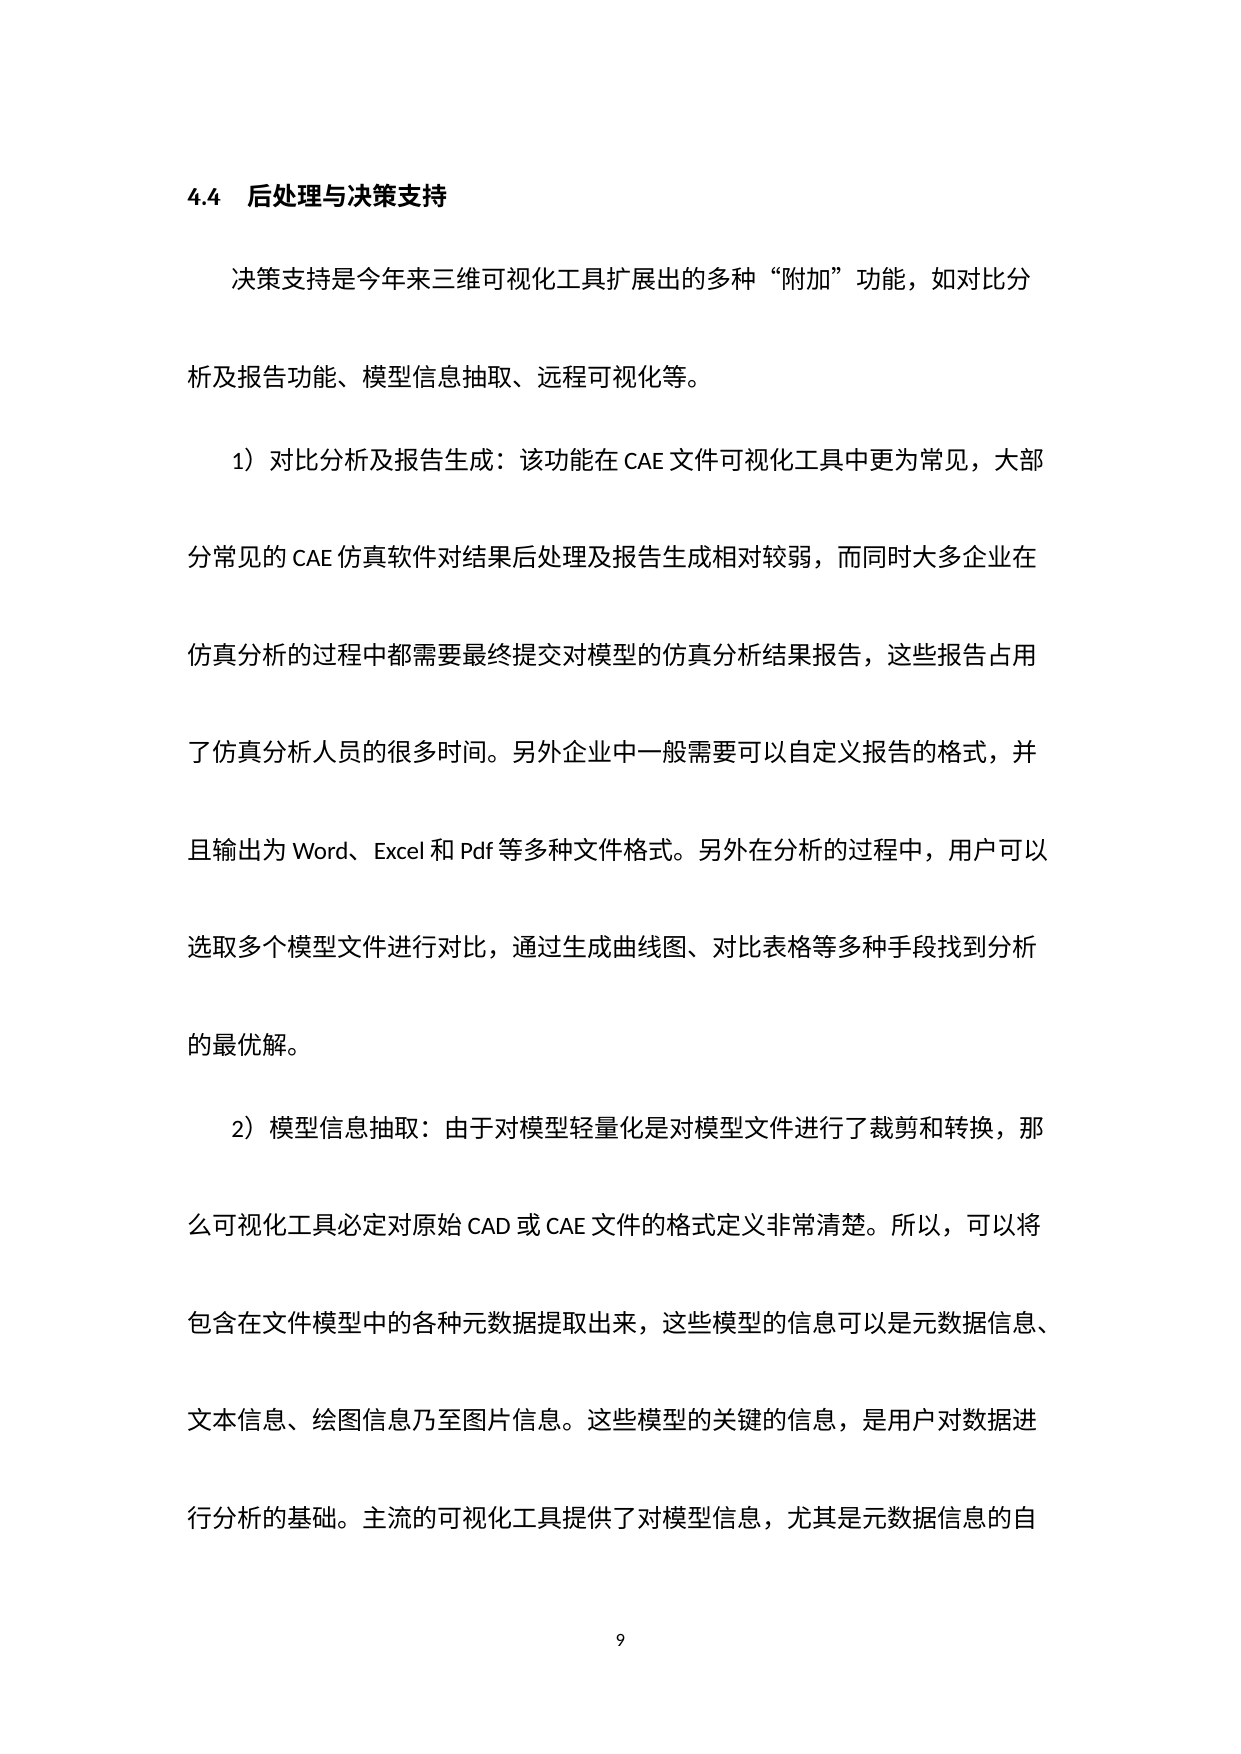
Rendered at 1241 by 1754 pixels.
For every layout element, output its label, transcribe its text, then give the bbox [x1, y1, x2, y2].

text 决策支持是今年来三维可视化工具扩展出的多种“附加”功能，如对比分析及报告功能、模型信息抽取、远程可视化等。 [187, 245, 1053, 408]
subtitle 后处理与决策支持 [187, 162, 1053, 227]
text 1）对比分析及报告生成：该功能在CAE文件可视化工具中更为常见，大部分常见的CAE仿真软件对结果后处理及报告生成相对较弱，而同时大多企业在仿真分析的过程中都需要最终提交对模型的仿真分析结果报告，这些报告占用了仿真分析人员的很多时间。另外企业中一般需要可以自定义报告的格式，并且输出为Word、Excel和Pdf等多种文件格式。另外在分析的过程中，用户可以选取多个模型文件进行对比，通过生成曲线图、对比表格等多种手段找到分析的最优解。 [187, 426, 1053, 1076]
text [187, 1094, 1053, 1549]
